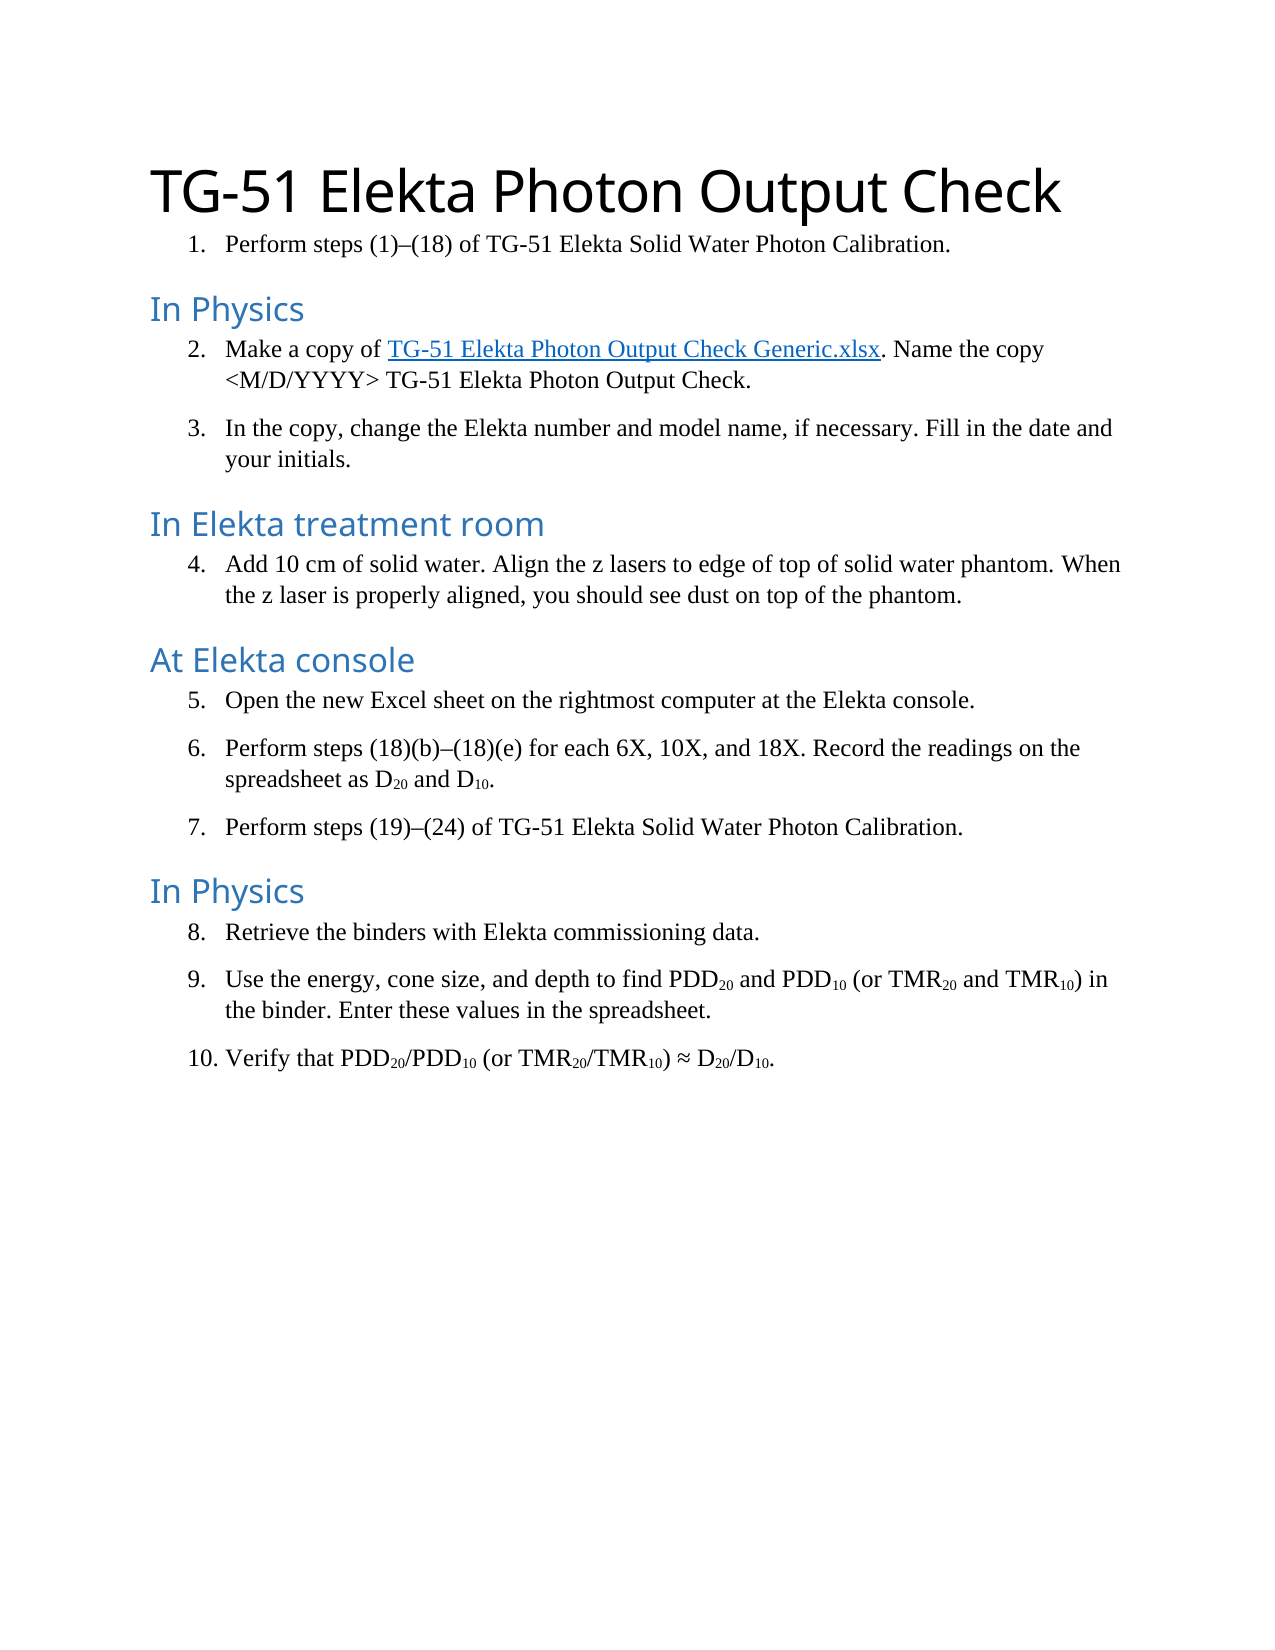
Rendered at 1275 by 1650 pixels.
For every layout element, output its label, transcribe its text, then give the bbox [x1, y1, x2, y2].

list In the copy, change the Elekta number and model name, if necessary. Fill in the date and your initials. [187, 413, 1125, 473]
subtitle In Physics [150, 868, 1125, 913]
list Use the energy, cone size, and depth to find PDD20 and PDD10 (or TMR20 and TMR10) in the binder. Enter these values in the spreadsheet. [187, 964, 1125, 1024]
title TG-51 Elekta Photon Output Check [150, 150, 1125, 229]
subtitle In Physics [150, 286, 1125, 331]
list Retrieve the binders with Elekta commissioning data. [187, 917, 1125, 946]
subtitle At Elekta console [150, 636, 1125, 682]
list Verify that PDD20/PDD10 (or TMR20/TMR10) ≈ D20/D10. [187, 1043, 1125, 1072]
list Make a copy of TG-51 Elekta Photon Output Check Generic.xlsx. Name the copy <M/D/YYYY> TG-51 Elekta Photon Output Check. [187, 334, 1125, 394]
list Open the new Excel sheet on the rightmost computer at the Elekta console. [187, 685, 1125, 714]
list Perform steps (18)(b)–(18)(e) for each 6X, 10X, and 18X. Record the readings on the spreadsheet as D20 and D10. [187, 733, 1125, 793]
list Perform steps (1)–(18) of TG-51 Elekta Solid Water Photon Calibration. [187, 229, 1125, 258]
list Add 10 cm of solid water. Align the z lasers to edge of top of solid water phantom. When the z laser is properly aligned, you should see dust on top of the phantom. [187, 549, 1125, 609]
subtitle In Elekta treatment room [150, 500, 1125, 546]
list Perform steps (19)–(24) of TG-51 Elekta Solid Water Photon Calibration. [187, 812, 1125, 841]
